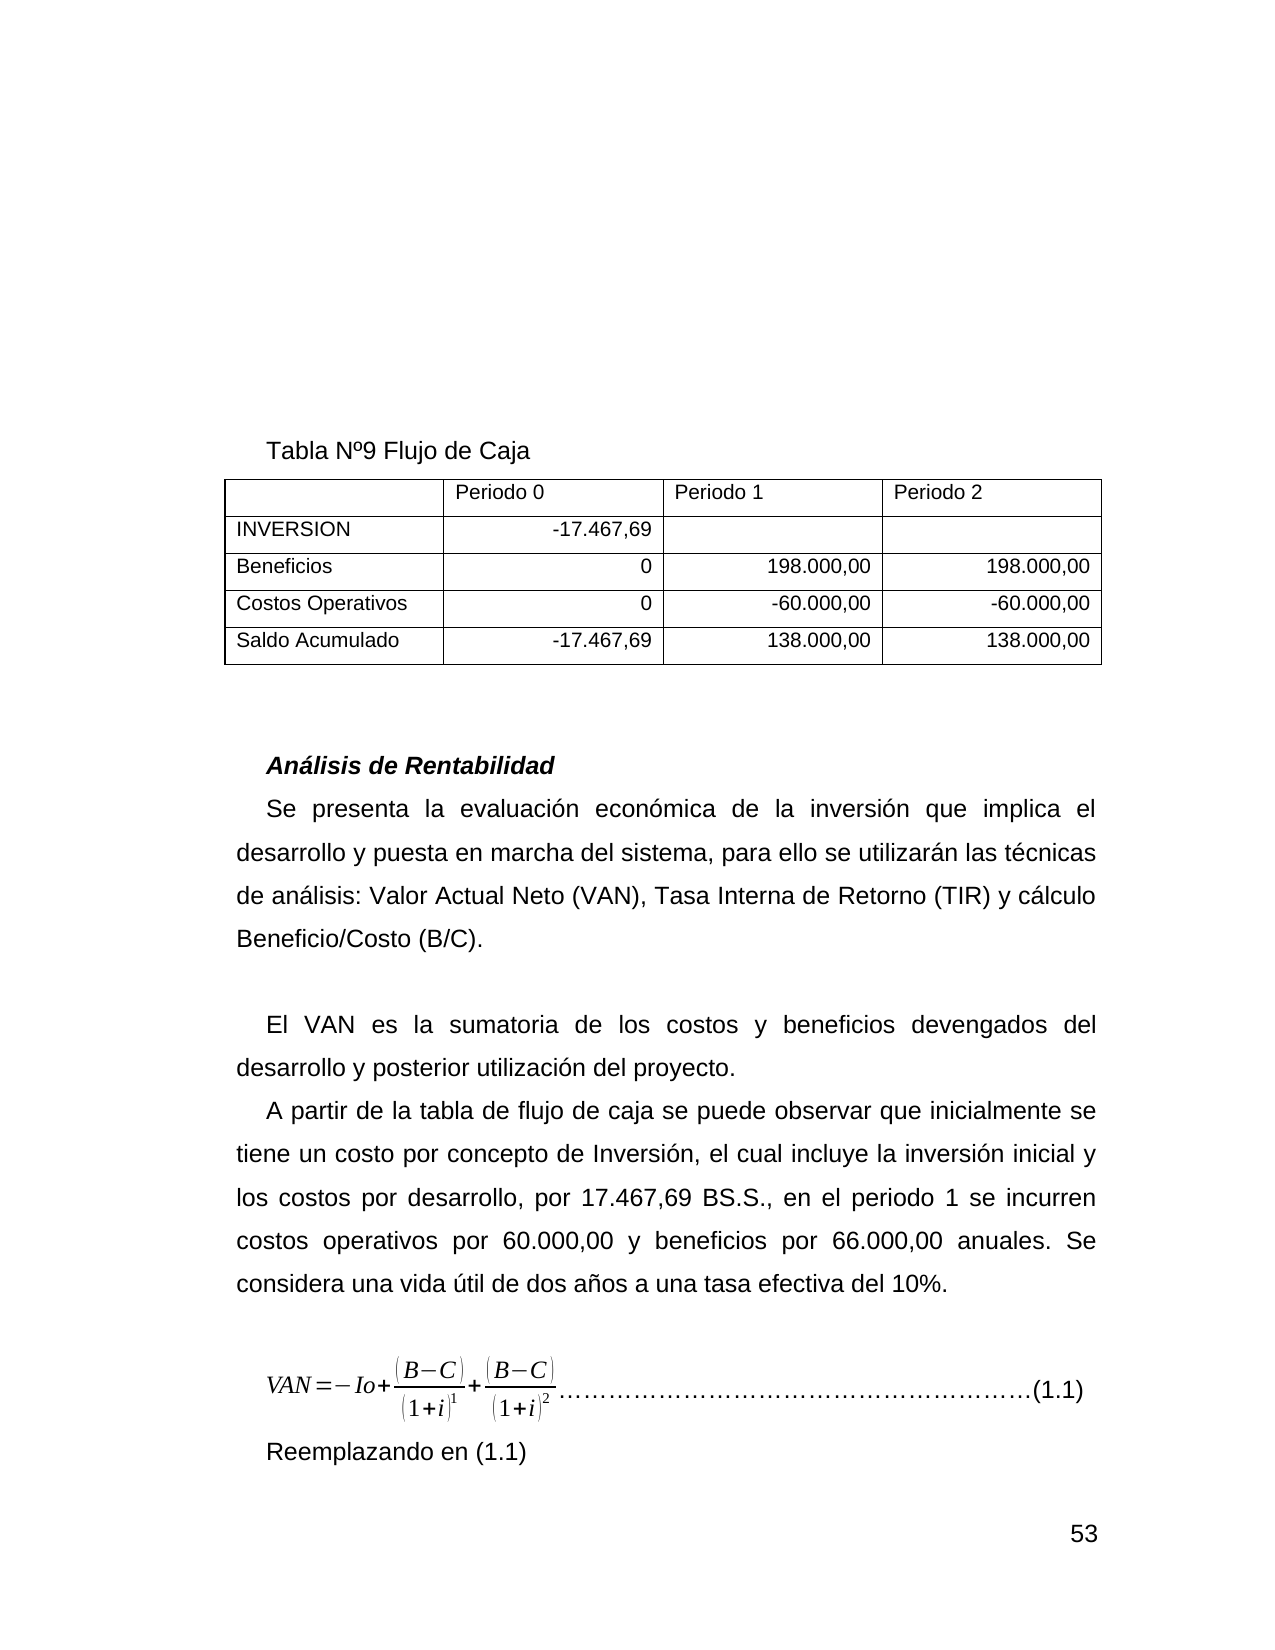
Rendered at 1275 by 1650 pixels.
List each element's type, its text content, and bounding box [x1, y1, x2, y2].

table_cell 0 [444, 554, 663, 590]
text Reemplazando en (1.1) [236, 1437, 1098, 1466]
table_cell [883, 517, 1101, 553]
table_header Periodo 1 [664, 480, 882, 516]
table_cell [664, 517, 882, 553]
table_cell Beneficios [226, 554, 443, 590]
table_header [226, 480, 443, 516]
table_cell 138.000,00 [664, 628, 882, 664]
table_cell Saldo Acumulado [226, 628, 443, 664]
text …………………………………………………(1.1) [236, 1355, 1098, 1423]
table_cell -60.000,00 [664, 591, 882, 627]
table_cell 0 [444, 591, 663, 627]
text El VAN es la sumatoria de los costos y beneficios devengados del desarrollo y posterior utilización del proyecto. [236, 1010, 1098, 1082]
table_cell Costos Operativos [226, 591, 443, 627]
table_cell 198.000,00 [664, 554, 882, 590]
text Tabla Nº9 Flujo de Caja [236, 436, 1098, 465]
table_cell 138.000,00 [883, 628, 1101, 664]
table_cell -17.467,69 [444, 628, 663, 664]
table_cell INVERSION [226, 517, 443, 553]
text Se presenta la evaluación económica de la inversión que implica el desarrollo y puesta en marcha del sistema, para ello se utilizarán las técnicas de análisis: Valor Actual Neto (VAN), Tasa Interna de Retorno (TIR) y cálculo Beneficio/Costo (B/C). [236, 794, 1098, 952]
text A partir de la tabla de flujo de caja se puede observar que inicialmente se tiene un costo por concepto de Inversión, el cual incluye la inversión inicial y los costos por desarrollo, por 17.467,69 BS.S., en el periodo 1 se incurren costos operativos por 60.000,00 y beneficios por 66.000,00 anuales. Se considera una vida útil de dos años a una tasa efectiva del 10%. [236, 1096, 1098, 1297]
text Análisis de Rentabilidad [236, 751, 1098, 780]
table_cell 198.000,00 [883, 554, 1101, 590]
table_header Periodo 0 [444, 480, 663, 516]
table_cell -17.467,69 [444, 517, 663, 553]
table_header Periodo 2 [883, 480, 1101, 516]
table_cell -60.000,00 [883, 591, 1101, 627]
